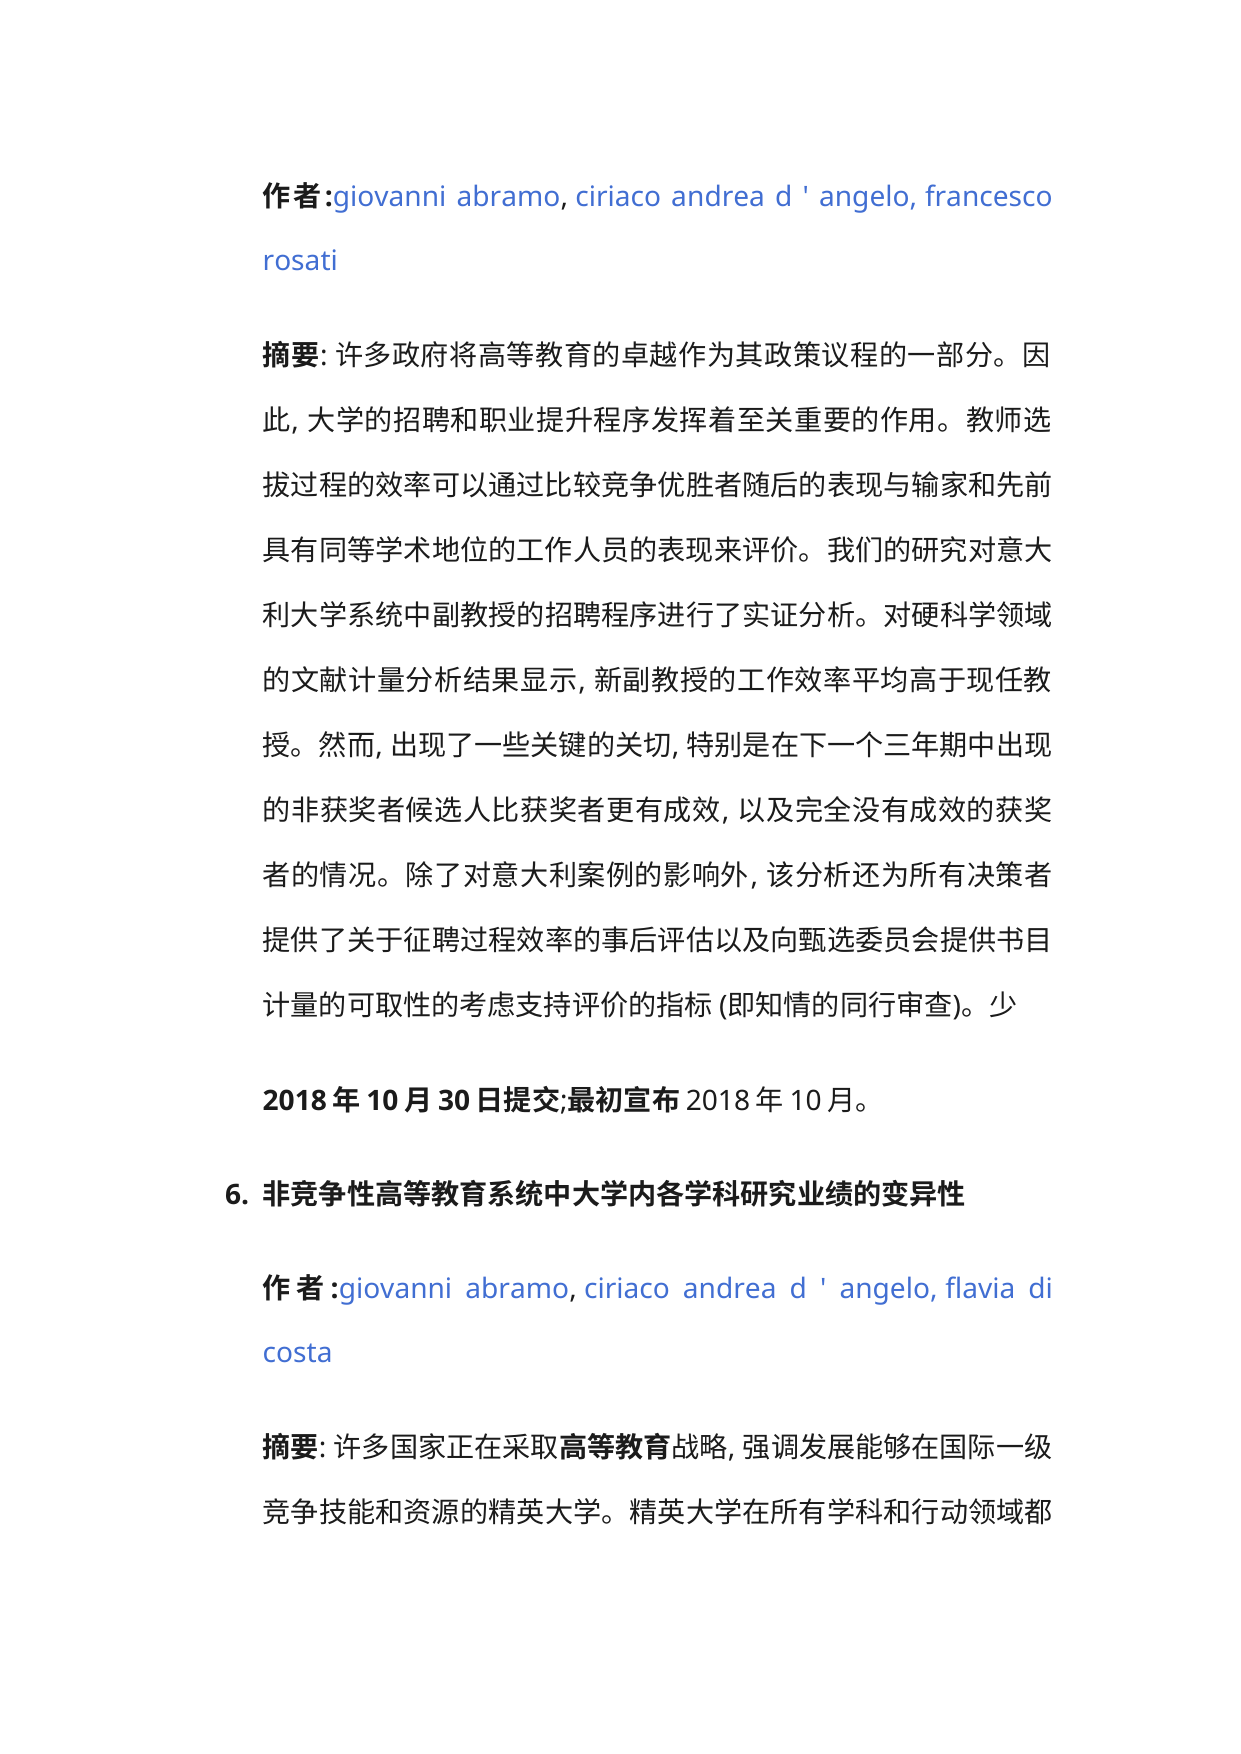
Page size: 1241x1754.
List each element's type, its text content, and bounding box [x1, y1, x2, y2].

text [262, 1413, 1053, 1543]
text 作者:giovanni abramo, ciriaco andrea d ' angelo, flavia di costa [262, 1254, 1053, 1384]
list 非竞争性高等教育系统中大学内各学科研究业绩的变异性 [225, 1159, 1053, 1224]
text 摘要: 许多政府将高等教育的卓越作为其政策议程的一部分。因此, 大学的招聘和职业提升程序发挥着至关重要的作用。教师选拔过程的效率可以通过比较竞争优胜者随后的表现与输家和先前具有同等学术地位的工作人员的表现来评价。我们的研究对意大利大学系统中副教授的招聘程序进行了实证分析。对硬科学领域的文献计量分析结果显示, 新副教授的工作效率平均高于现任教授。然而, 出现了一些关键的关切, 特别是在下一个三年期中出现的非获奖者候选人比获奖者更有成效, 以及完全没有成效的获奖者的情况。除了对意大利案例的影响外, 该分析还为所有决策者提供了关于征聘过程效率的事后评估以及向甄选委员会提供书目计量的可取性的考虑支持评价的指标 (即知情的同行审查)。少 [262, 321, 1053, 1036]
text 作者:giovanni abramo, ciriaco andrea d ' angelo, francesco rosati [262, 162, 1053, 292]
text 2018年10月30日提交;最初宣布2018年10月。 [262, 1065, 1053, 1130]
